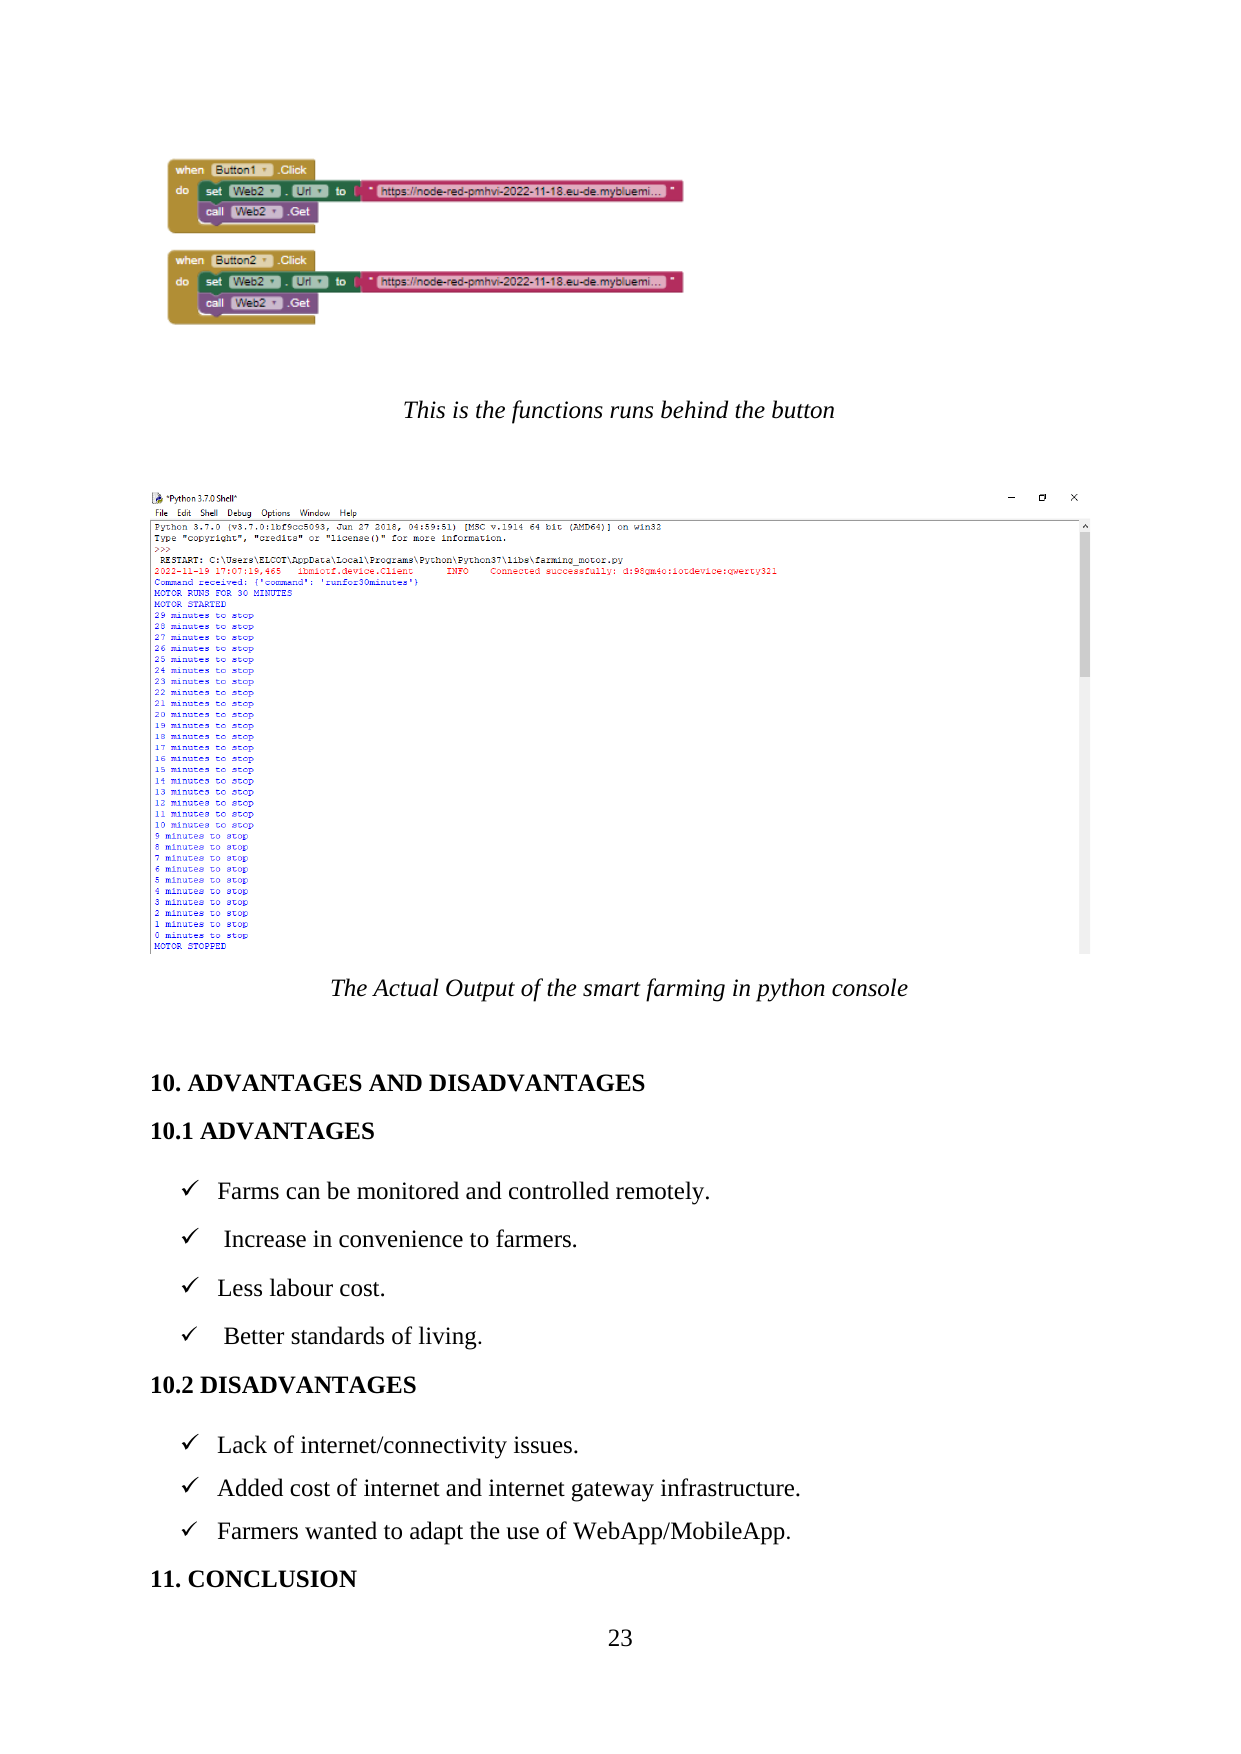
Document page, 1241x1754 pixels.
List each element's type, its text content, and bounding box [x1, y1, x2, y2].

text This is the functions runs behind the button [150, 395, 1090, 424]
list Increase in convenience to farmers. [179, 1224, 1090, 1253]
list Less labour cost. [179, 1273, 1090, 1301]
text The Actual Output of the smart farming in python console [150, 973, 1090, 1002]
picture [150, 490, 1091, 954]
text 10.1 ADVANTAGES [150, 1116, 1090, 1145]
text 10. ADVANTAGES AND DISADVANTAGES [150, 1068, 1090, 1097]
list Added cost of internet and internet gateway infrastructure. [179, 1473, 1090, 1502]
list Better standards of living. [179, 1321, 1090, 1350]
text 11. CONCLUSION [150, 1564, 1090, 1593]
list Farmers wanted to adapt the use of WebApp/MobileApp. [179, 1516, 1090, 1545]
list Lack of internet/connectivity issues. [179, 1430, 1090, 1458]
picture [150, 150, 1091, 377]
list Farms can be monitored and controlled remotely. [179, 1176, 1090, 1204]
text 10.2 DISADVANTAGES [150, 1370, 1090, 1399]
